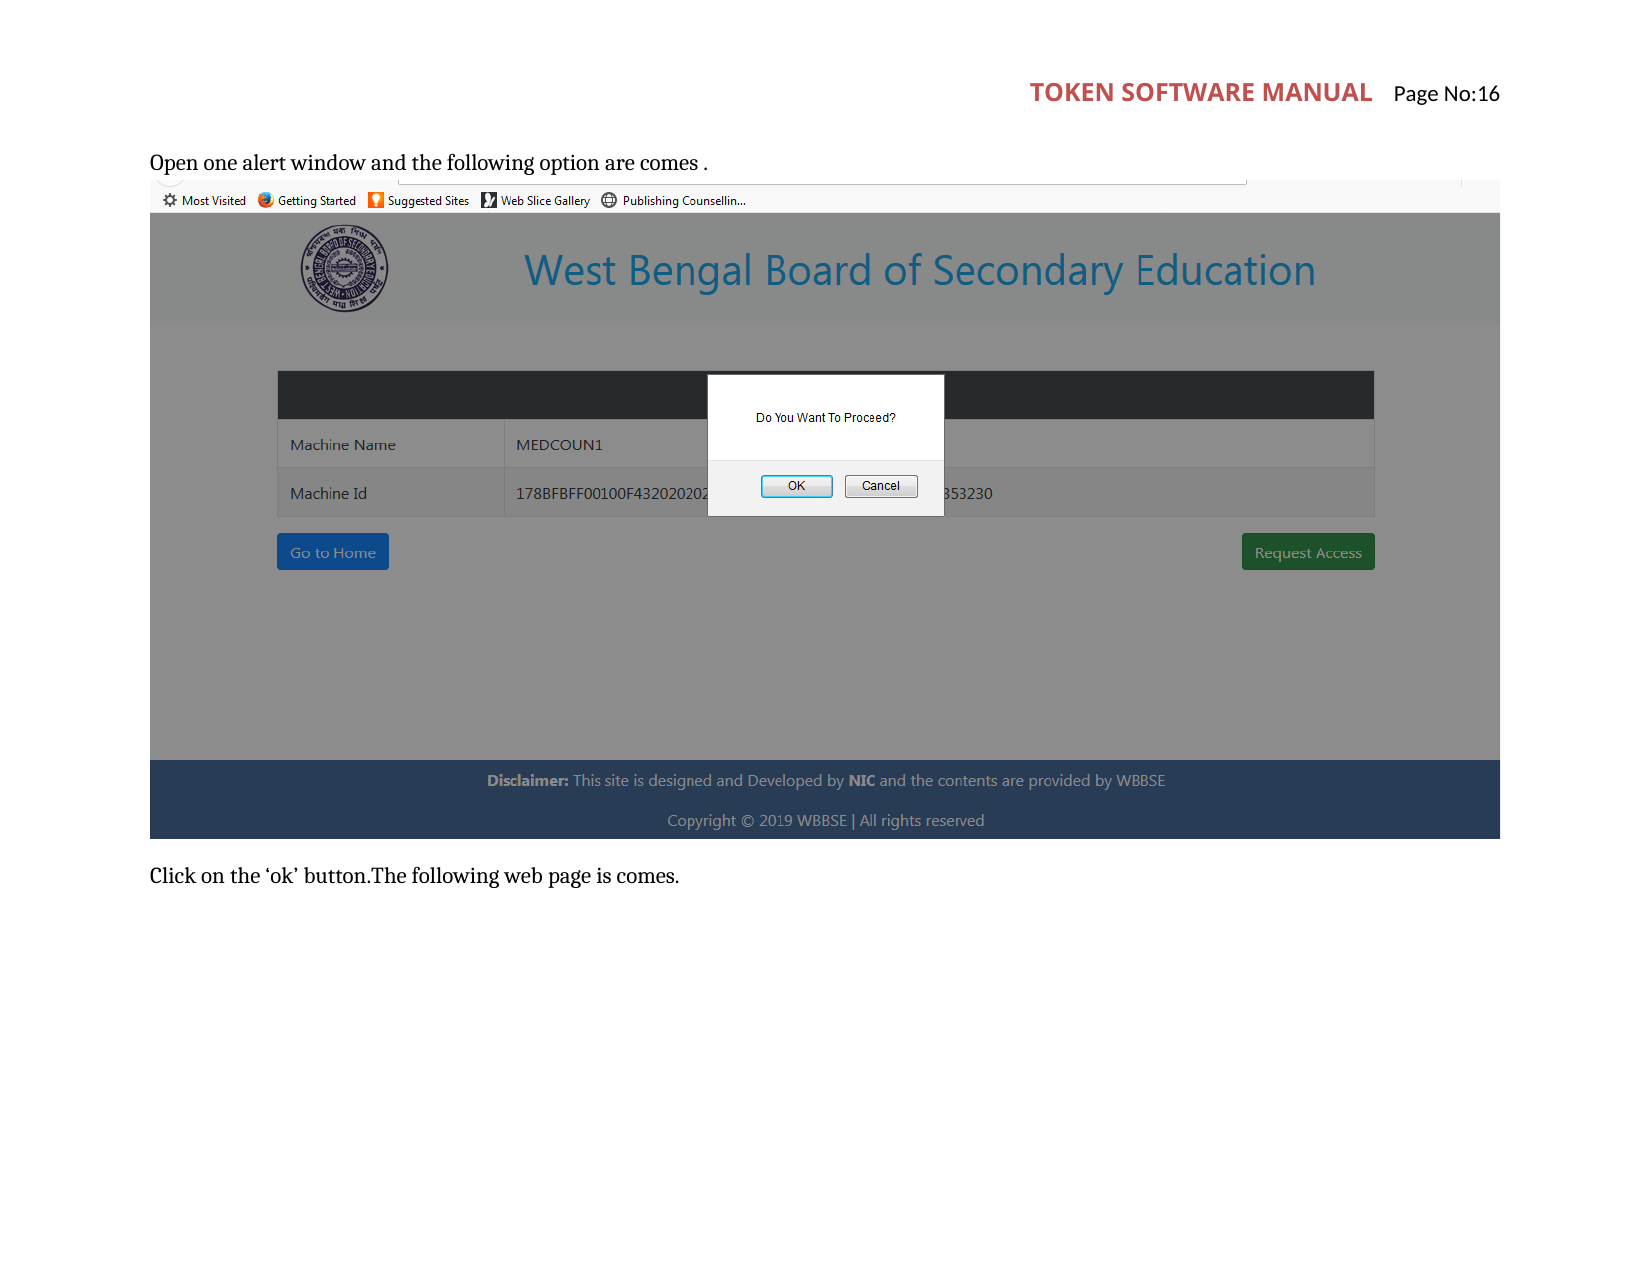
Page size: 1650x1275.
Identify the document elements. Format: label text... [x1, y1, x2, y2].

picture [150, 180, 1500, 839]
text Open one alert window and the following option are comes . [150, 150, 1500, 180]
text Click on the ‘ok’ button.The following web page is comes. [150, 863, 1500, 890]
